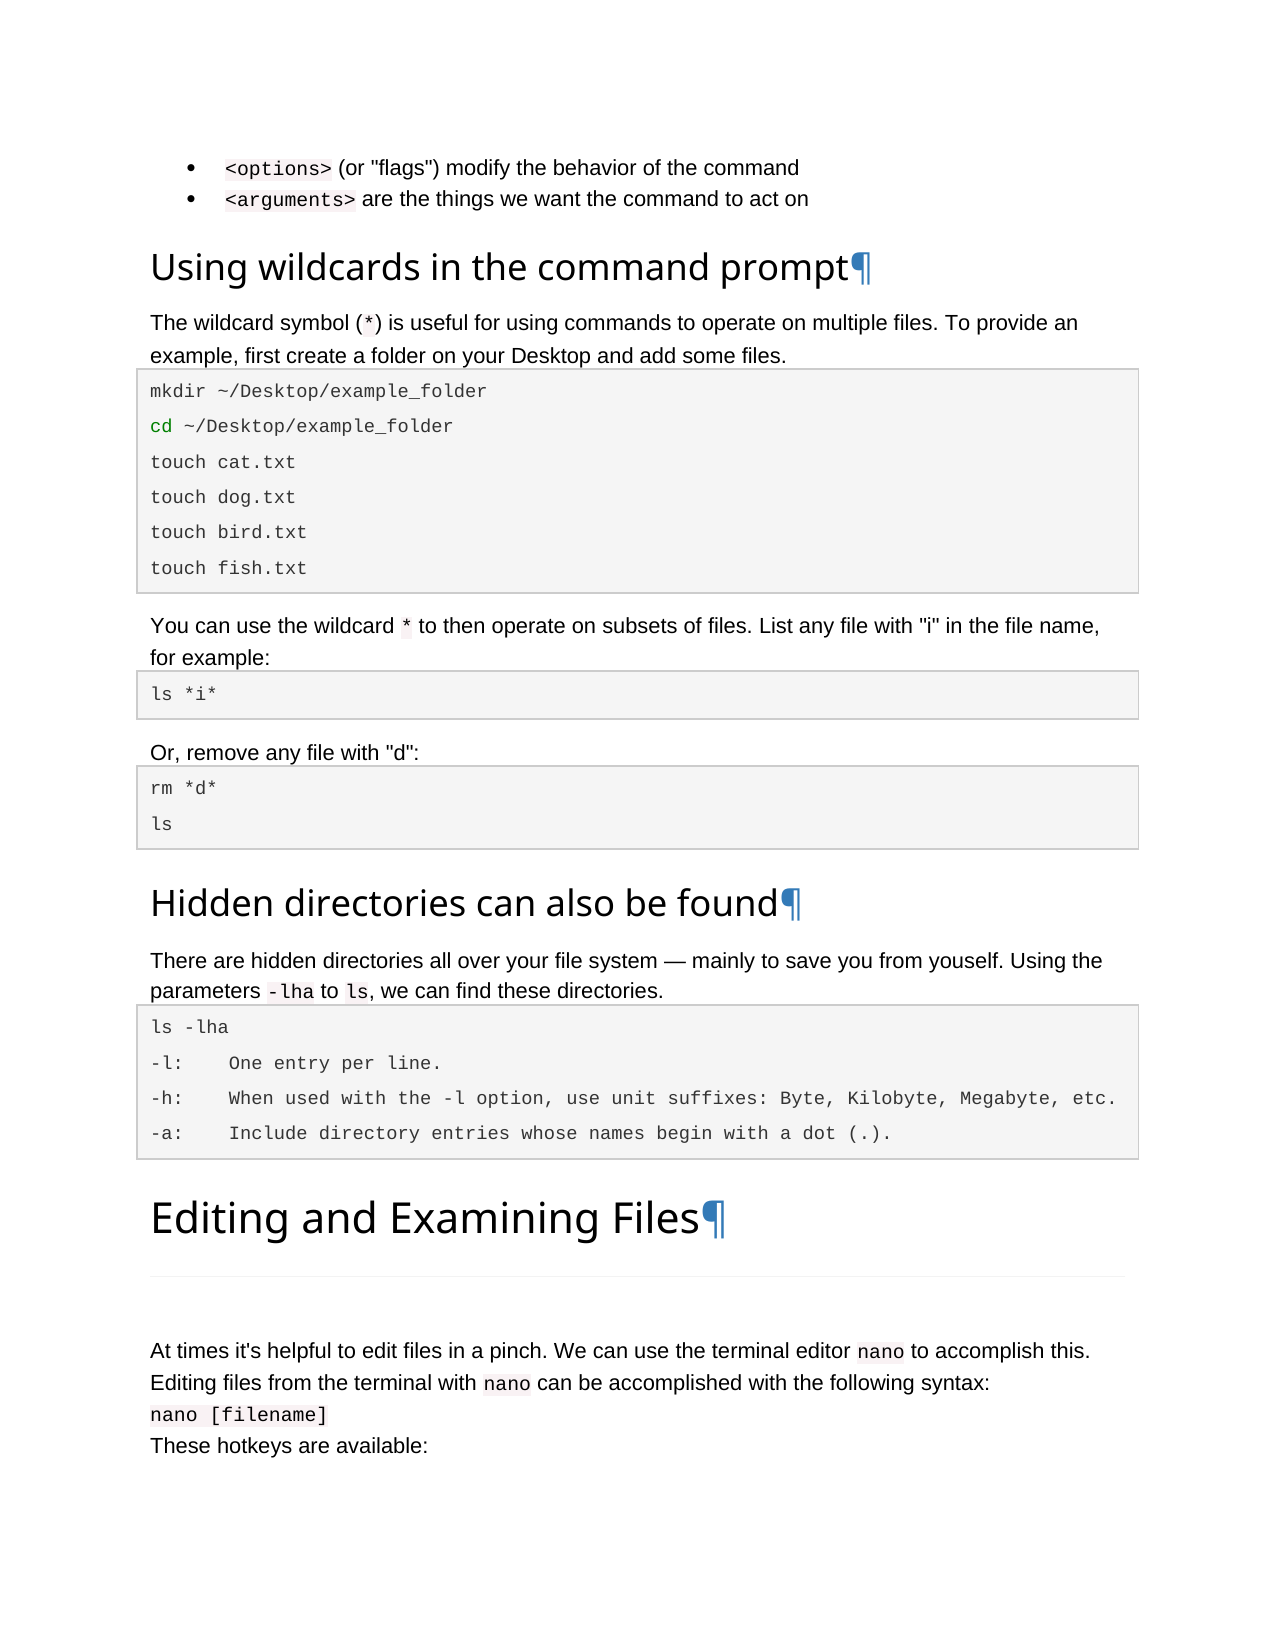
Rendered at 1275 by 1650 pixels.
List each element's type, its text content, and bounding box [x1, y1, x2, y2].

text The wildcard symbol (*) is useful for using commands to operate on multiple files. To provide an example, first create a folder on your Desktop and add some files. [150, 305, 1125, 368]
text ls *i* [138, 672, 1138, 718]
text ls [138, 800, 1138, 848]
text touch bird.txt [138, 509, 1138, 544]
text -l: One entry per line. [138, 1039, 1138, 1075]
text There are hidden directories all over your file system — mainly to save you from youself. Using the parameters -lha to ls, we can find these directories. [150, 942, 1125, 1004]
text touch dog.txt [138, 474, 1138, 509]
text ls -lha [138, 1006, 1138, 1039]
list <arguments> are the things we want the command to act on [187, 181, 1125, 212]
text Or, remove any file with "d": [150, 734, 1125, 765]
text Hidden directories can also be found¶ [150, 878, 1125, 928]
text Editing and Examining Files¶ [150, 1188, 1125, 1246]
text mkdir ~/Desktop/example_folder [138, 370, 1138, 403]
text cd ~/Desktop/example_folder [138, 403, 1138, 438]
text touch fish.txt [138, 544, 1138, 592]
text At times it's helpful to edit files in a pinch. We can use the terminal editor nano to accomplish this. [150, 1333, 1125, 1364]
text -a: Include directory entries whose names begin with a dot (.). [138, 1110, 1138, 1158]
text touch cat.txt [138, 438, 1138, 474]
text nano [filename] [150, 1396, 1125, 1427]
text -h: When used with the -l option, use unit suffixes: Byte, Kilobyte, Megabyte, etc. [138, 1075, 1138, 1110]
text Using wildcards in the command prompt¶ [150, 242, 1125, 291]
text You can use the wildcard * to then operate on subsets of files. List any file with "i" in the file name, for example: [150, 608, 1125, 670]
list <options> (or "flags") modify the behavior of the command [187, 150, 1125, 181]
text Editing files from the terminal with nano can be accomplished with the following syntax: [150, 1364, 1125, 1396]
text rm *d* [138, 767, 1138, 800]
text These hotkeys are available: [150, 1427, 1125, 1458]
